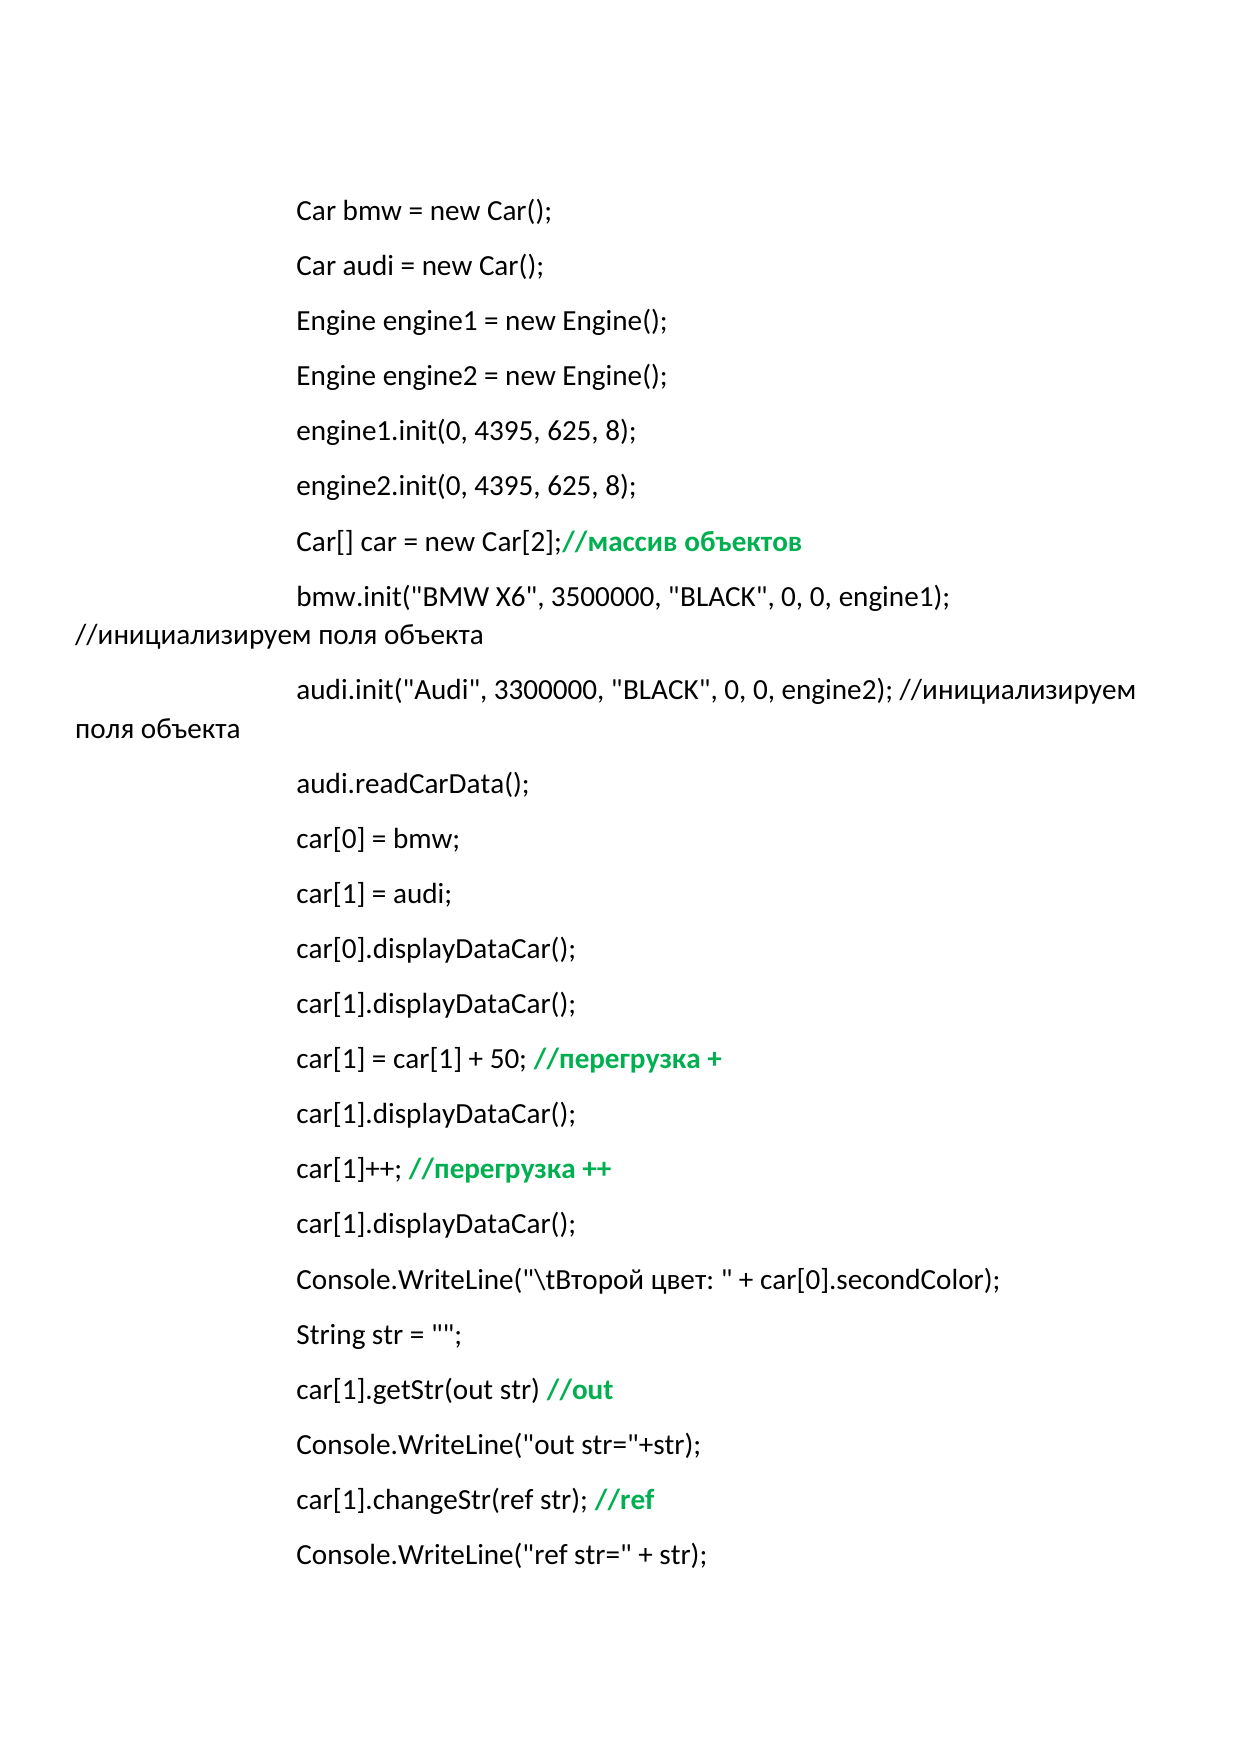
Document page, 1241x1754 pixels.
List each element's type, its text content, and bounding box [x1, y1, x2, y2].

text bmw.init("BMW X6", 3500000, "BLACK", 0, 0, engine1); //инициализируем поля объекта [75, 578, 1165, 652]
text car[1].displayDataCar(); [75, 1095, 1165, 1131]
text car[0].displayDataCar(); [75, 930, 1165, 966]
text Car audi = new Car(); [75, 247, 1165, 283]
text Engine engine1 = new Engine(); [75, 302, 1165, 338]
text engine2.init(0, 4395, 625, 8); [75, 467, 1165, 503]
text audi.init("Audi", 3300000, "BLACK", 0, 0, engine2); //инициализируем поля объекта [75, 671, 1165, 745]
text car[1].getStr(out str) //out [75, 1371, 1165, 1407]
text car[1].displayDataCar(); [75, 985, 1165, 1021]
text Console.WriteLine("out str="+str); [75, 1426, 1165, 1462]
text engine1.init(0, 4395, 625, 8); [75, 412, 1165, 448]
text Car[] car = new Car[2];//массив объектов [75, 523, 1165, 558]
text Console.WriteLine("\tВторой цвет: " + car[0].secondColor); [75, 1261, 1165, 1296]
text car[1] = car[1] + 50; //перегрузка + [75, 1040, 1165, 1076]
text car[1]++; //перегрузка ++ [75, 1151, 1165, 1186]
text car[1] = audi; [75, 875, 1165, 911]
text Engine engine2 = new Engine(); [75, 357, 1165, 393]
text audi.readCarData(); [75, 765, 1165, 800]
text car[1].changeStr(ref str); //ref [75, 1481, 1165, 1517]
text Car bmw = new Car(); [75, 192, 1165, 228]
text car[0] = bmw; [75, 820, 1165, 856]
text car[1].displayDataCar(); [75, 1206, 1165, 1241]
text Console.WriteLine("ref str=" + str); [75, 1536, 1165, 1572]
text String str = ""; [75, 1316, 1165, 1351]
